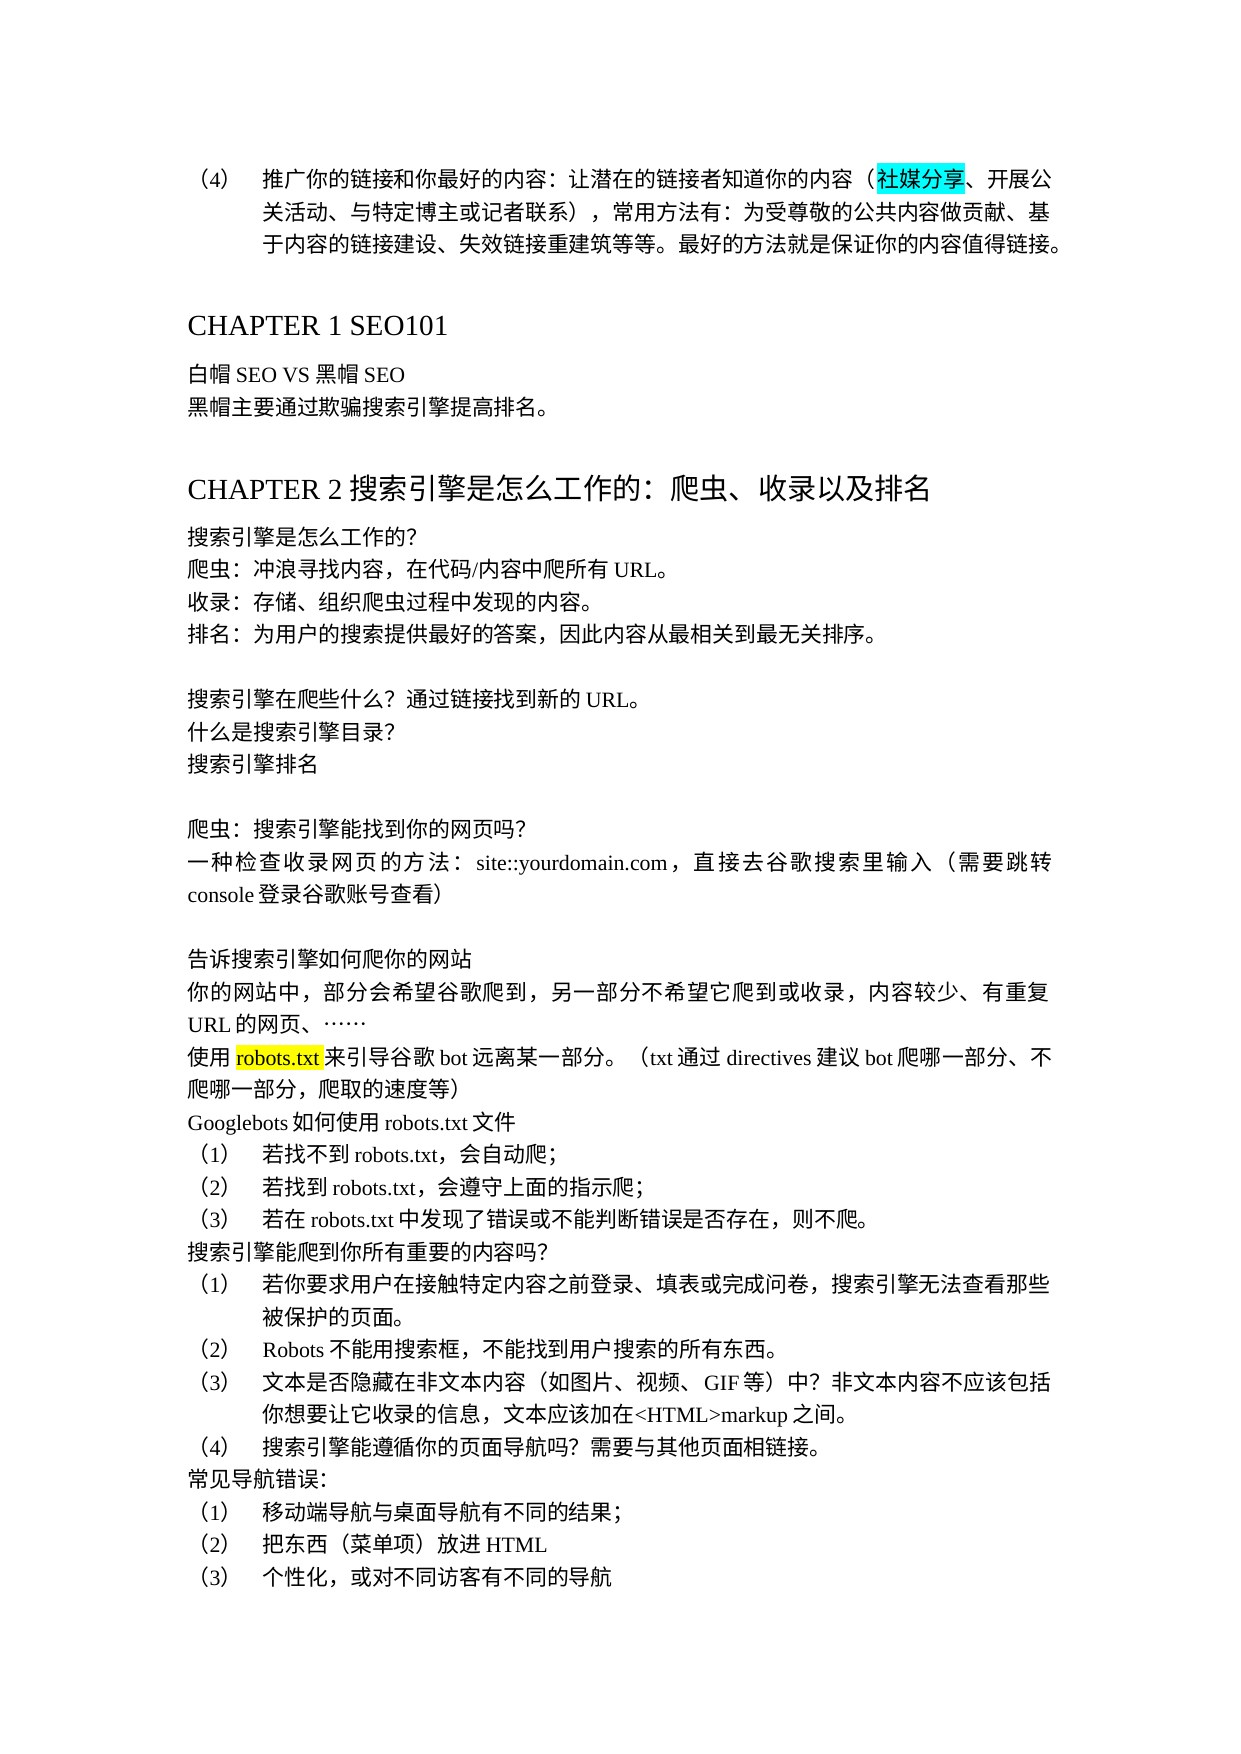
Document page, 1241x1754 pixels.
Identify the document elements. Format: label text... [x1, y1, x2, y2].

list 若找到robots.txt，会遵守上面的指示爬； [187, 1169, 1053, 1202]
list 文本是否隐藏在非文本内容（如图片、视频、GIF等）中？非文本内容不应该包括你想要让它收录的信息，文本应该加在<HTML>markup之间。 [187, 1364, 1053, 1429]
text 常见导航错误： [187, 1462, 1053, 1494]
text 收录：存储、组织爬虫过程中发现的内容。 [187, 584, 1053, 617]
text 搜索引擎排名 [187, 747, 1053, 779]
text CHAPTER 1 SEO101 [187, 259, 1053, 357]
list 个性化，或对不同访客有不同的导航 [187, 1559, 1053, 1592]
text 使用robots.txt来引导谷歌bot远离某一部分。（txt通过directives建议bot爬哪一部分、不爬哪一部分，爬取的速度等） [187, 1039, 1053, 1104]
text 白帽SEO VS 黑帽SEO [187, 357, 1053, 389]
list Robots不能用搜索框，不能找到用户搜索的所有东西。 [187, 1332, 1053, 1364]
text Googlebots如何使用robots.txt文件 [187, 1104, 1053, 1137]
list 若你要求用户在接触特定内容之前登录、填表或完成问卷，搜索引擎无法查看那些被保护的页面。 [187, 1267, 1053, 1332]
list 移动端导航与桌面导航有不同的结果； [187, 1494, 1053, 1527]
text 黑帽主要通过欺骗搜索引擎提高排名。 [187, 389, 1053, 422]
text 什么是搜索引擎目录？ [187, 714, 1053, 747]
text 搜索引擎是怎么工作的？ [187, 519, 1053, 552]
list 推广你的链接和你最好的内容：让潜在的链接者知道你的内容（社媒分享、开展公关活动、与特定博主或记者联系），常用方法有：为受尊敬的公共内容做贡献、基于内容的链接建设、失效链接重建筑等等。最好的方法就是保证你的内容值得链接。 [187, 162, 1053, 259]
text CHAPTER 2 搜索引擎是怎么工作的：爬虫、收录以及排名 [187, 454, 1053, 519]
text 爬虫：搜索引擎能找到你的网页吗？ [187, 812, 1053, 844]
text 排名：为用户的搜索提供最好的答案，因此内容从最相关到最无关排序。 [187, 617, 1053, 649]
text 一种检查收录网页的方法：site::yourdomain.com，直接去谷歌搜索里输入（需要跳转console登录谷歌账号查看） [187, 844, 1053, 909]
list 若在robots.txt中发现了错误或不能判断错误是否存在，则不爬。 [187, 1202, 1053, 1234]
list 若找不到robots.txt，会自动爬； [187, 1137, 1053, 1169]
text 搜索引擎在爬些什么？通过链接找到新的URL。 [187, 682, 1053, 714]
text 爬虫：冲浪寻找内容，在代码/内容中爬所有URL。 [187, 552, 1053, 584]
list 把东西（菜单项）放进HTML [187, 1527, 1053, 1559]
list 搜索引擎能遵循你的页面导航吗？需要与其他页面相链接。 [187, 1429, 1053, 1462]
text 告诉搜索引擎如何爬你的网站 [187, 942, 1053, 974]
text 你的网站中，部分会希望谷歌爬到，另一部分不希望它爬到或收录，内容较少、有重复URL的网页、…… [187, 974, 1053, 1039]
text 搜索引擎能爬到你所有重要的内容吗？ [187, 1234, 1053, 1267]
